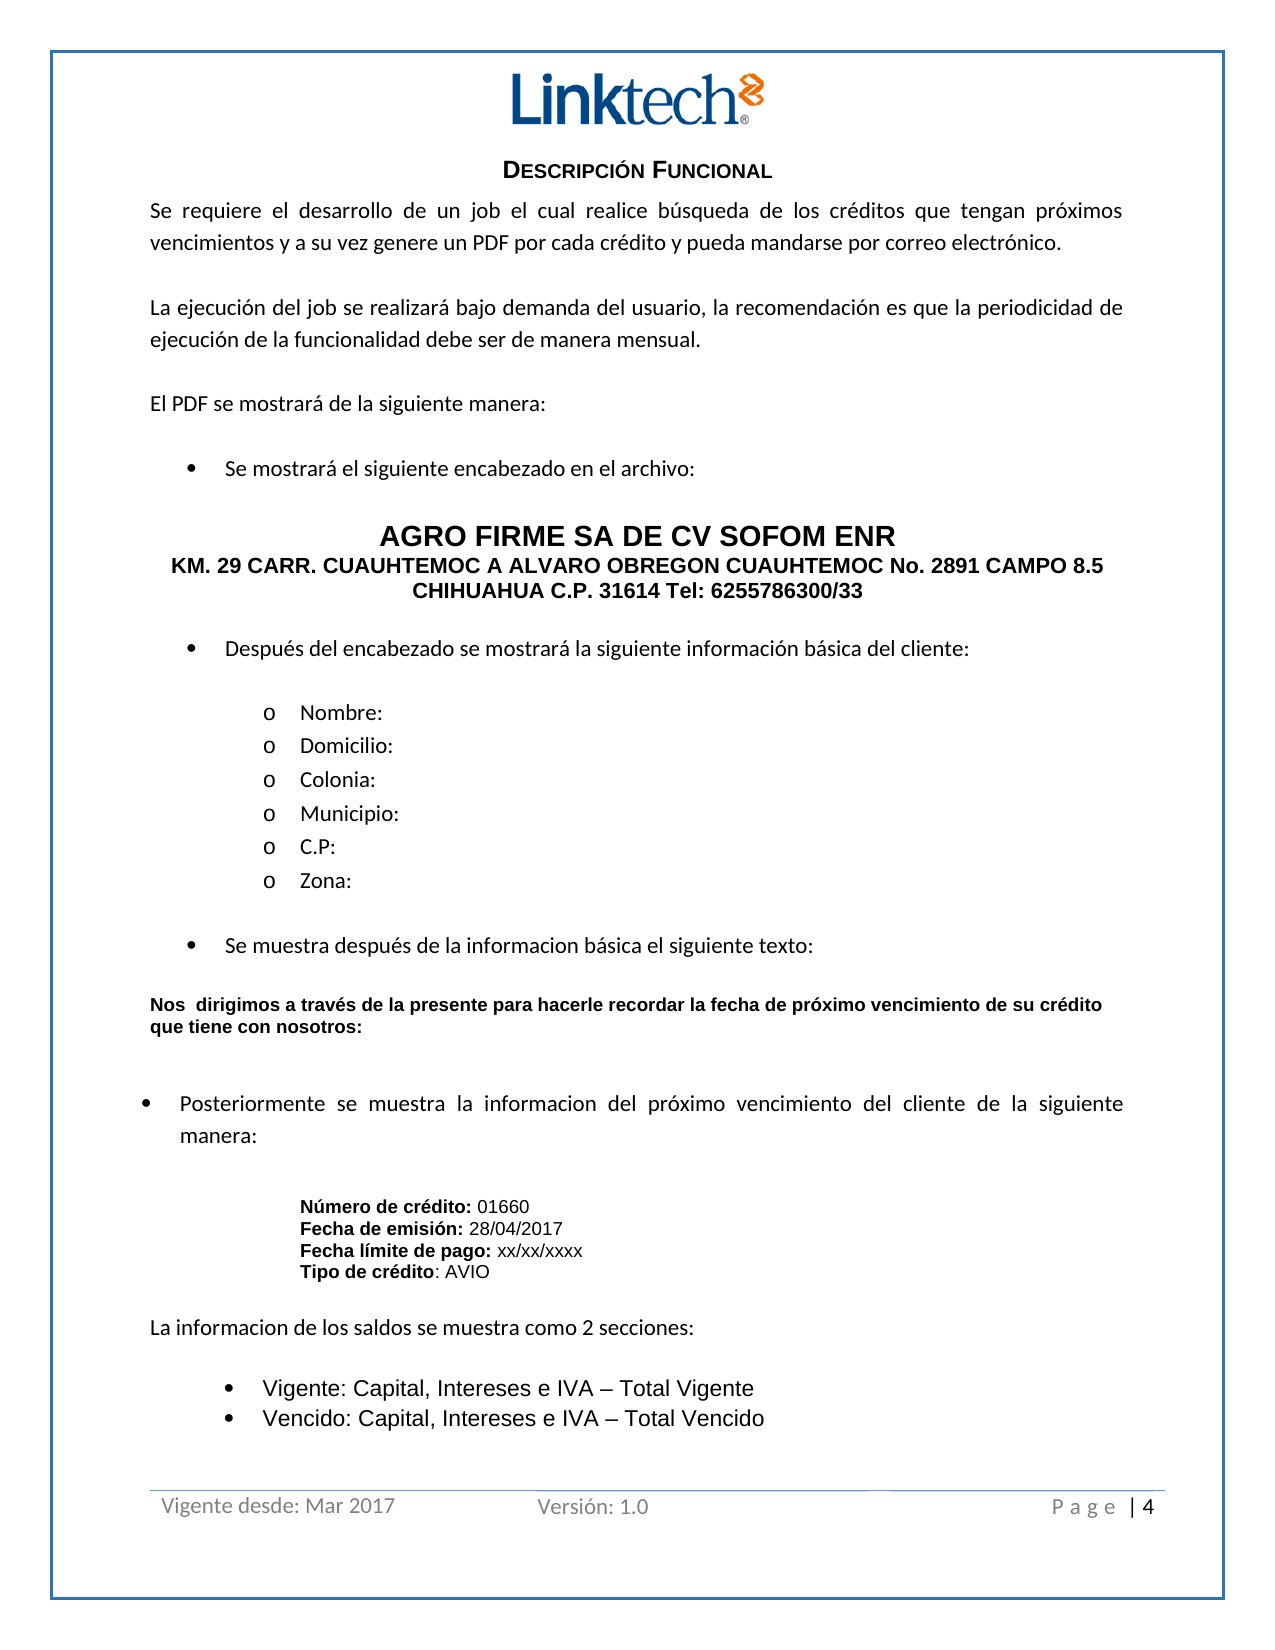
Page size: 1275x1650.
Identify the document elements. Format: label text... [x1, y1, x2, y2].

list Domicilio: [262, 732, 1125, 761]
list Zona: [262, 866, 1125, 895]
text Número de crédito: 01660 [300, 1196, 1125, 1218]
text Se requiere el desarrollo de un job el cual realice búsqueda de los créditos que tengan próximos vencimientos y a su vez genere un PDF por cada crédito y pueda mandarse por correo electrónico. [150, 196, 1125, 256]
list Vigente: Capital, Intereses e IVA – Total Vigente [225, 1375, 1125, 1401]
list C.P: [262, 832, 1125, 861]
text Nos dirigimos a través de la presente para hacerle recordar la fecha de próximo vencimiento de su crédito que tiene con nosotros: [363, 994, 1125, 1037]
text La informacion de los saldos se muestra como 2 secciones: [150, 1313, 1125, 1341]
list Se mostrará el siguiente encabezado en el archivo: [187, 454, 1125, 482]
picture [507, 67, 764, 127]
subtitle Descripción Funcional [150, 155, 1125, 184]
list Municipio: [262, 799, 1125, 828]
list Colonia: [262, 765, 1125, 794]
text KM. 29 CARR. CUAUHTEMOC A ALVARO OBREGON CUAUHTEMOC No. 2891 CAMPO 8.5 CHIHUAHUA C.P. 31614 Tel: 6255786300/33 [150, 553, 1125, 603]
text La ejecución del job se realizará bajo demanda del usuario, la recomendación es que la periodicidad de ejecución de la funcionalidad debe ser de manera mensual. [150, 293, 1125, 353]
list Después del encabezado se mostrará la siguiente información básica del cliente: [187, 634, 1125, 662]
list Nombre: [262, 698, 1125, 727]
text El PDF se mostrará de la siguiente manera: [150, 389, 1125, 417]
list Se muestra después de la informacion básica el siguiente texto: [187, 931, 1125, 959]
text AGRO FIRME SA DE CV SOFOM ENR [150, 519, 1125, 553]
text Fecha de emisión: 28/04/2017 [300, 1218, 1125, 1239]
list Posteriormente se muestra la informacion del próximo vencimiento del cliente de la siguiente manera: [142, 1089, 1125, 1149]
list Vencido: Capital, Intereses e IVA – Total Vencido [225, 1405, 1125, 1432]
text Fecha límite de pago: xx/xx/xxxx [300, 1239, 1125, 1261]
text Tipo de crédito: AVIO [300, 1261, 1125, 1282]
